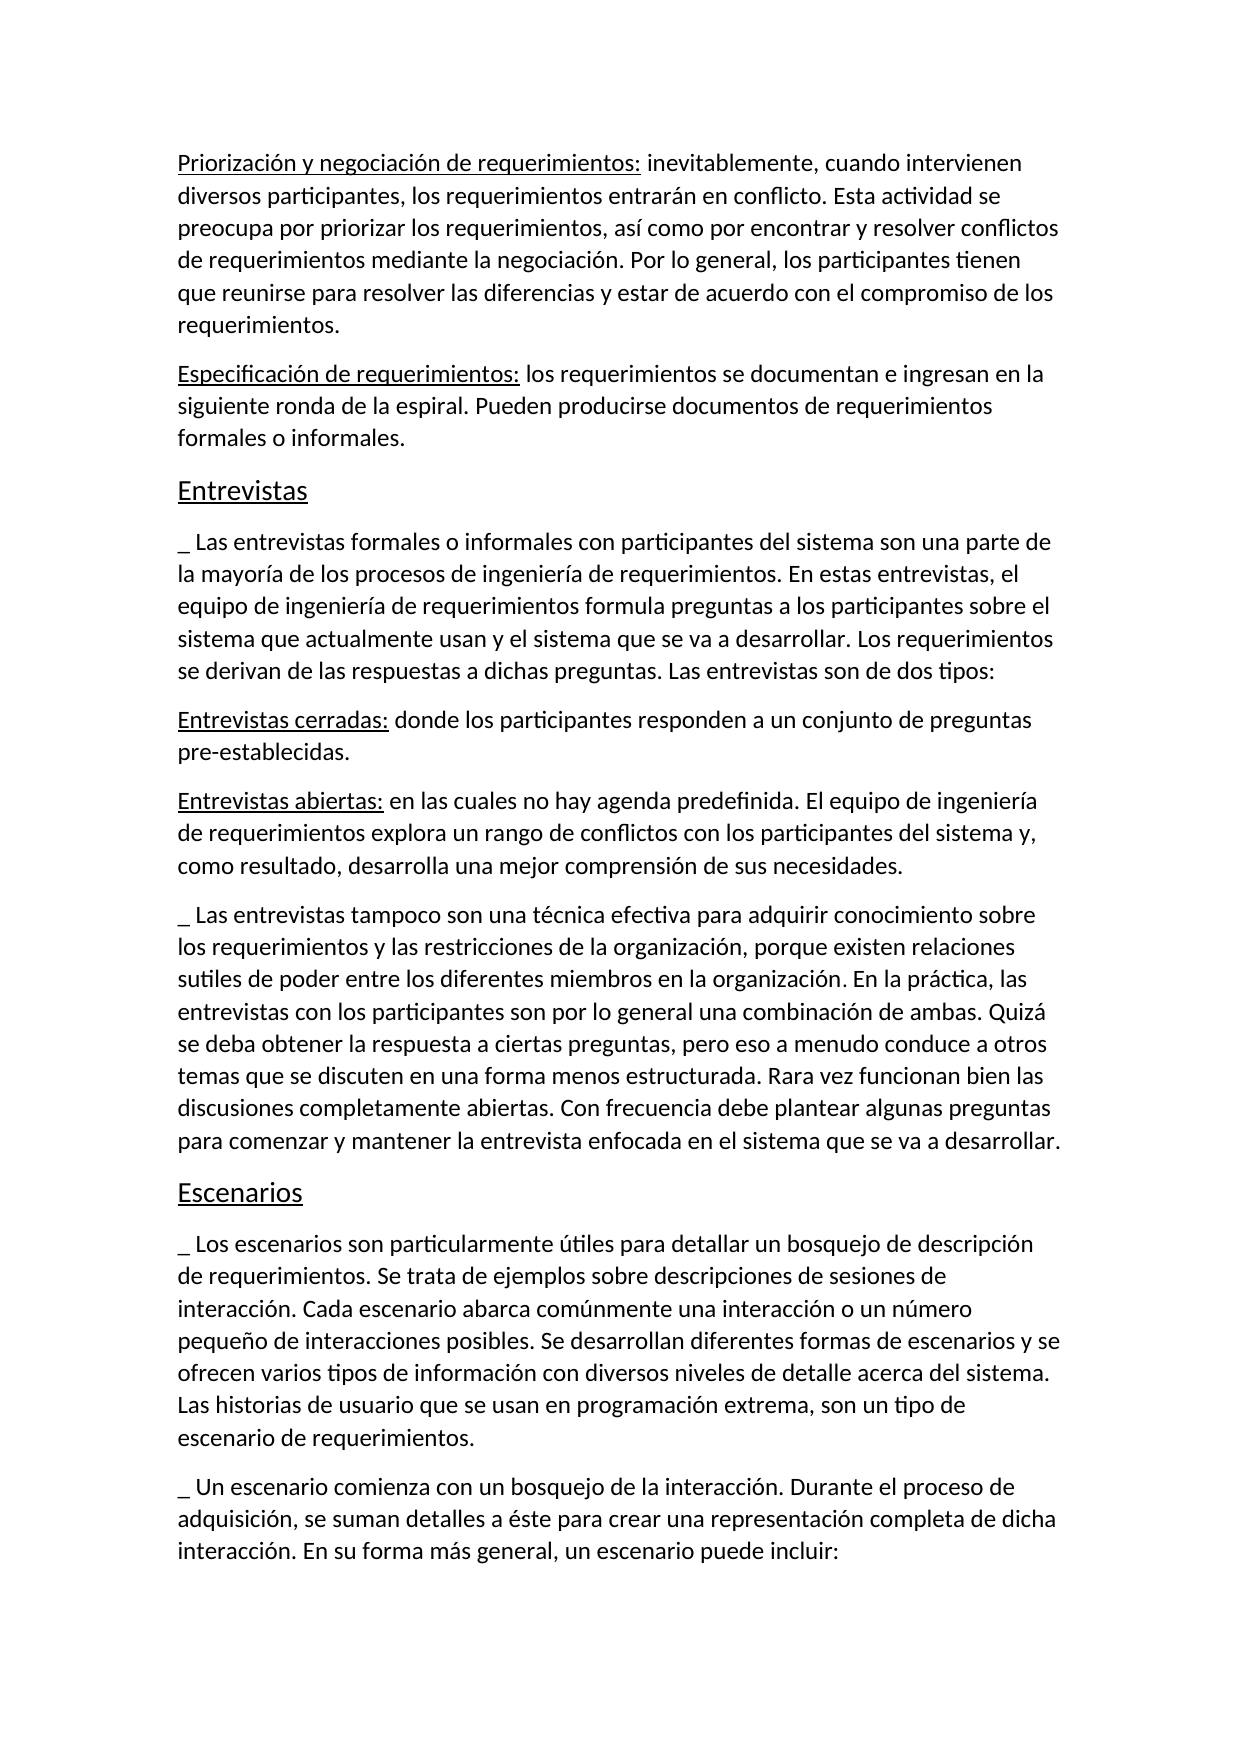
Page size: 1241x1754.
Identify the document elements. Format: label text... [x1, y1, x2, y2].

text Entrevistas cerradas: donde los participantes responden a un conjunto de preguntas pre-establecidas. [177, 704, 1063, 767]
text Escenarios [177, 1174, 1063, 1209]
text Entrevistas abiertas: en las cuales no hay agenda predefinida. El equipo de ingeniería de requerimientos explora un rango de conflictos con los participantes del sistema y, como resultado, desarrolla una mejor comprensión de sus necesidades. [177, 785, 1063, 880]
text Priorización y negociación de requerimientos: inevitablemente, cuando intervienen diversos participantes, los requerimientos entrarán en conflicto. Esta actividad se preocupa por priorizar los requerimientos, así como por encontrar y resolver conflictos de requerimientos mediante la negociación. Por lo general, los participantes tienen que reunirse para resolver las diferencias y estar de acuerdo con el compromiso de los requerimientos. [177, 148, 1063, 339]
text Especificación de requerimientos: los requerimientos se documentan e ingresan en la siguiente ronda de la espiral. Pueden producirse documentos de requerimientos formales o informales. [177, 358, 1063, 453]
text _ Las entrevistas formales o informales con participantes del sistema son una parte de la mayoría de los procesos de ingeniería de requerimientos. En estas entrevistas, el equipo de ingeniería de requerimientos formula preguntas a los participantes sobre el sistema que actualmente usan y el sistema que se va a desarrollar. Los requerimientos se derivan de las respuestas a dichas preguntas. Las entrevistas son de dos tipos: [177, 526, 1063, 686]
text _ Los escenarios son particularmente útiles para detallar un bosquejo de descripción de requerimientos. Se trata de ejemplos sobre descripciones de sesiones de interacción. Cada escenario abarca comúnmente una interacción o un número pequeño de interacciones posibles. Se desarrollan diferentes formas de escenarios y se ofrecen varios tipos de información con diversos niveles de detalle acerca del sistema. Las historias de usuario que se usan en programación extrema, son un tipo de escenario de requerimientos. [177, 1228, 1063, 1452]
text _ Las entrevistas tampoco son una técnica efectiva para adquirir conocimiento sobre los requerimientos y las restricciones de la organización, porque existen relaciones sutiles de poder entre los diferentes miembros en la organización. En la práctica, las entrevistas con los participantes son por lo general una combinación de ambas. Quizá se deba obtener la respuesta a ciertas preguntas, pero eso a menudo conduce a otros temas que se discuten en una forma menos estructurada. Rara vez funcionan bien las discusiones completamente abiertas. Con frecuencia debe plantear algunas preguntas para comenzar y mantener la entrevista enfocada en el sistema que se va a desarrollar. [177, 899, 1063, 1155]
text Entrevistas [177, 472, 1063, 507]
text _ Un escenario comienza con un bosquejo de la interacción. Durante el proceso de adquisición, se suman detalles a éste para crear una representación completa de dicha interacción. En su forma más general, un escenario puede incluir: [177, 1471, 1063, 1566]
